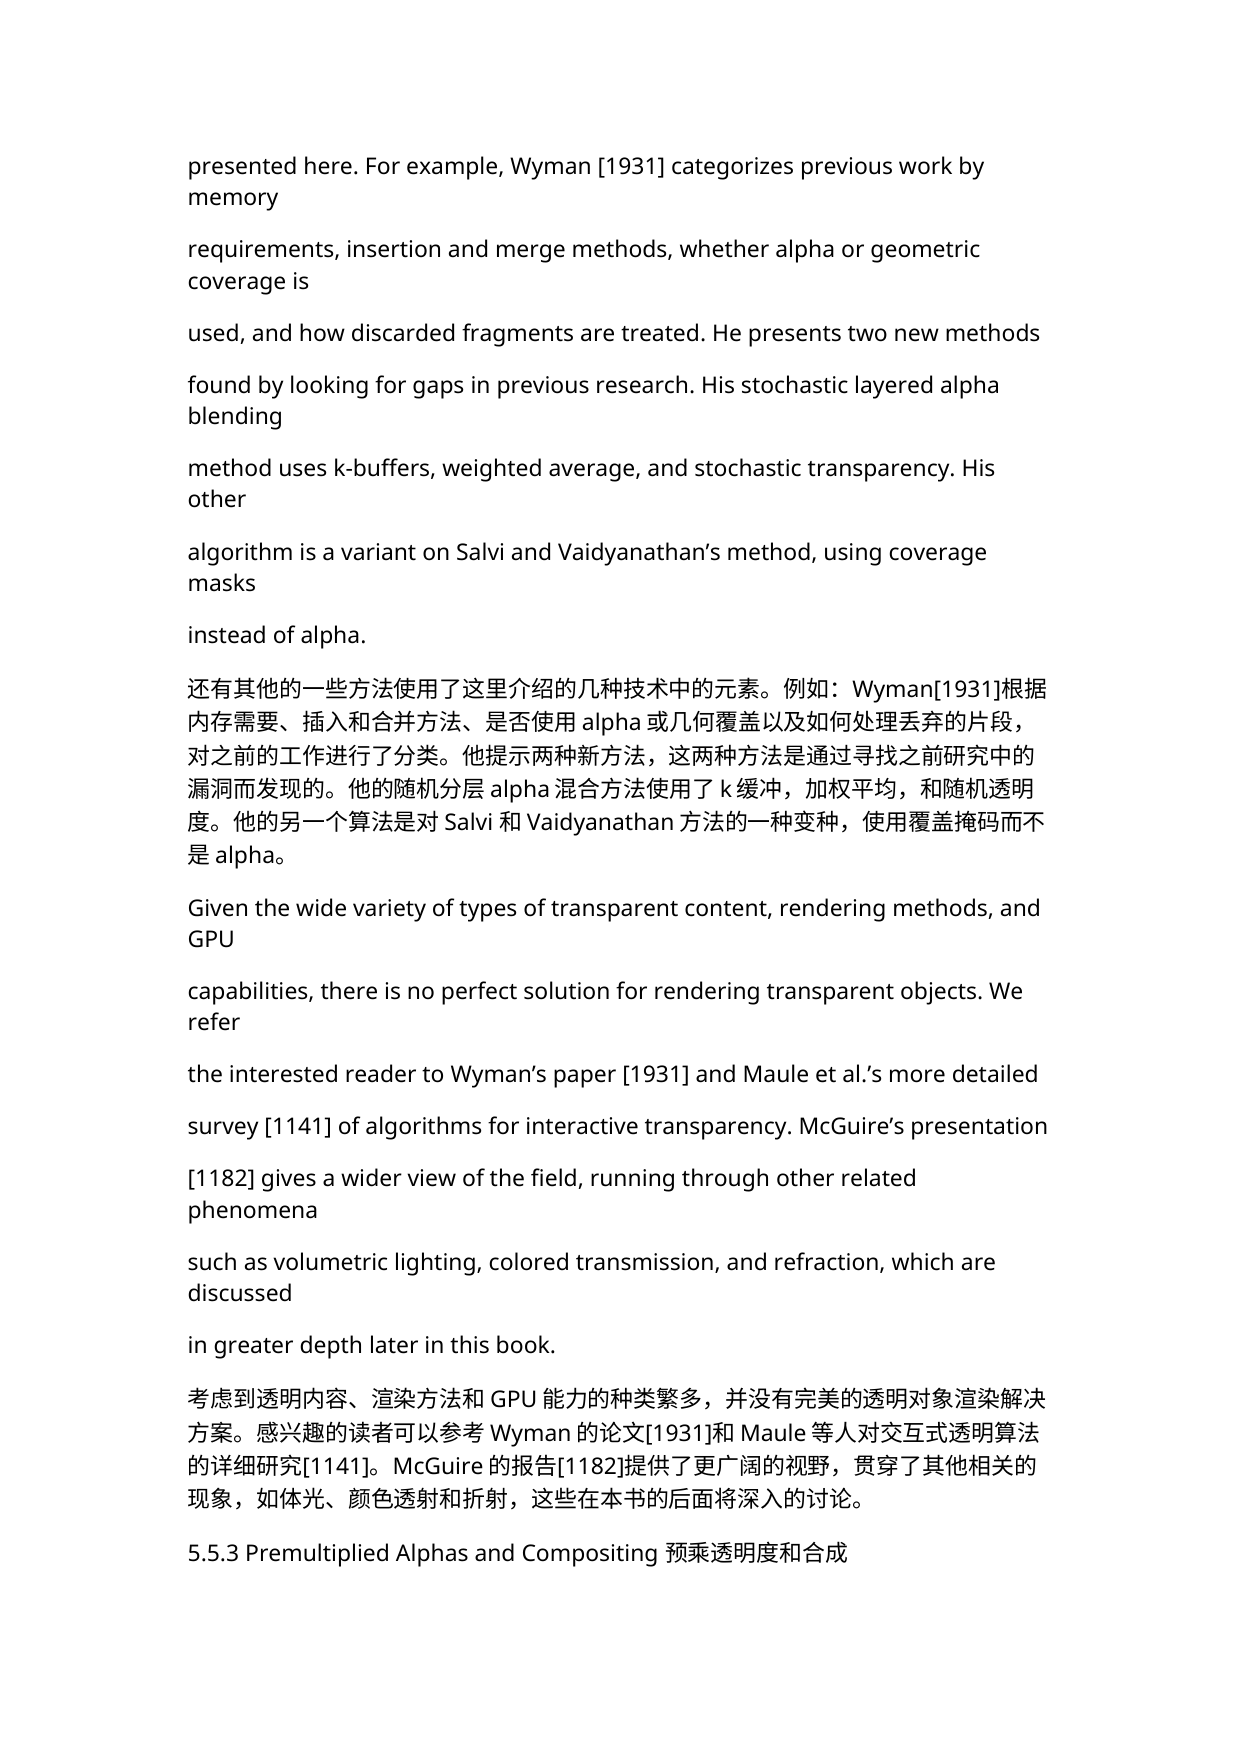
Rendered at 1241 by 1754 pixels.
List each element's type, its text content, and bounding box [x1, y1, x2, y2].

text such as volumetric lighting, colored transmission, and refraction, which are discussed [187, 1246, 1053, 1308]
text algorithm is a variant on Salvi and Vaidyanathan’s method, using coverage masks [187, 535, 1053, 598]
text instead of alpha. [187, 619, 1053, 650]
text the interested reader to Wyman’s paper [1931] and Maule et al.’s more detailed [187, 1058, 1053, 1089]
text 还有其他的一些方法使用了这里介绍的几种技术中的元素。例如：Wyman[1931]根据内存需要、插入和合并方法、是否使用alpha或几何覆盖以及如何处理丢弃的片段，对之前的工作进行了分类。他提示两种新方法，这两种方法是通过寻找之前研究中的漏洞而发现的。他的随机分层alpha混合方法使用了k缓冲，加权平均，和随机透明度。他的另一个算法是对Salvi 和Vaidyanathan方法的一种变种，使用覆盖掩码而不是alpha。 [187, 671, 1053, 871]
text 5.5.3 Premultiplied Alphas and Compositing 预乘透明度和合成 [187, 1535, 1053, 1568]
text presented here. For example, Wyman [1931] categorizes previous work by memory [187, 150, 1053, 212]
text survey [1141] of algorithms for interactive transparency. McGuire’s presentation [187, 1110, 1053, 1142]
text requirements, insertion and merge methods, whether alpha or geometric coverage is [187, 233, 1053, 296]
text found by looking for gaps in previous research. His stochastic layered alpha blending [187, 369, 1053, 431]
text [1182] gives a wider view of the field, running through other related phenomena [187, 1162, 1053, 1225]
text in greater depth later in this book. [187, 1329, 1053, 1360]
text used, and how discarded fragments are treated. He presents two new methods [187, 317, 1053, 348]
text Given the wide variety of types of transparent content, rendering methods, and GPU [187, 892, 1053, 954]
text 考虑到透明内容、渲染方法和GPU能力的种类繁多，并没有完美的透明对象渲染解决方案。感兴趣的读者可以参考Wyman的论文[1931]和Maule等人对交互式透明算法的详细研究[1141]。McGuire的报告[1182]提供了更广阔的视野，贯穿了其他相关的现象，如体光、颜色透射和折射，这些在本书的后面将深入的讨论。 [187, 1381, 1053, 1514]
text method uses k-buffers, weighted average, and stochastic transparency. His other [187, 452, 1053, 514]
text capabilities, there is no perfect solution for rendering transparent objects. We refer [187, 975, 1053, 1037]
